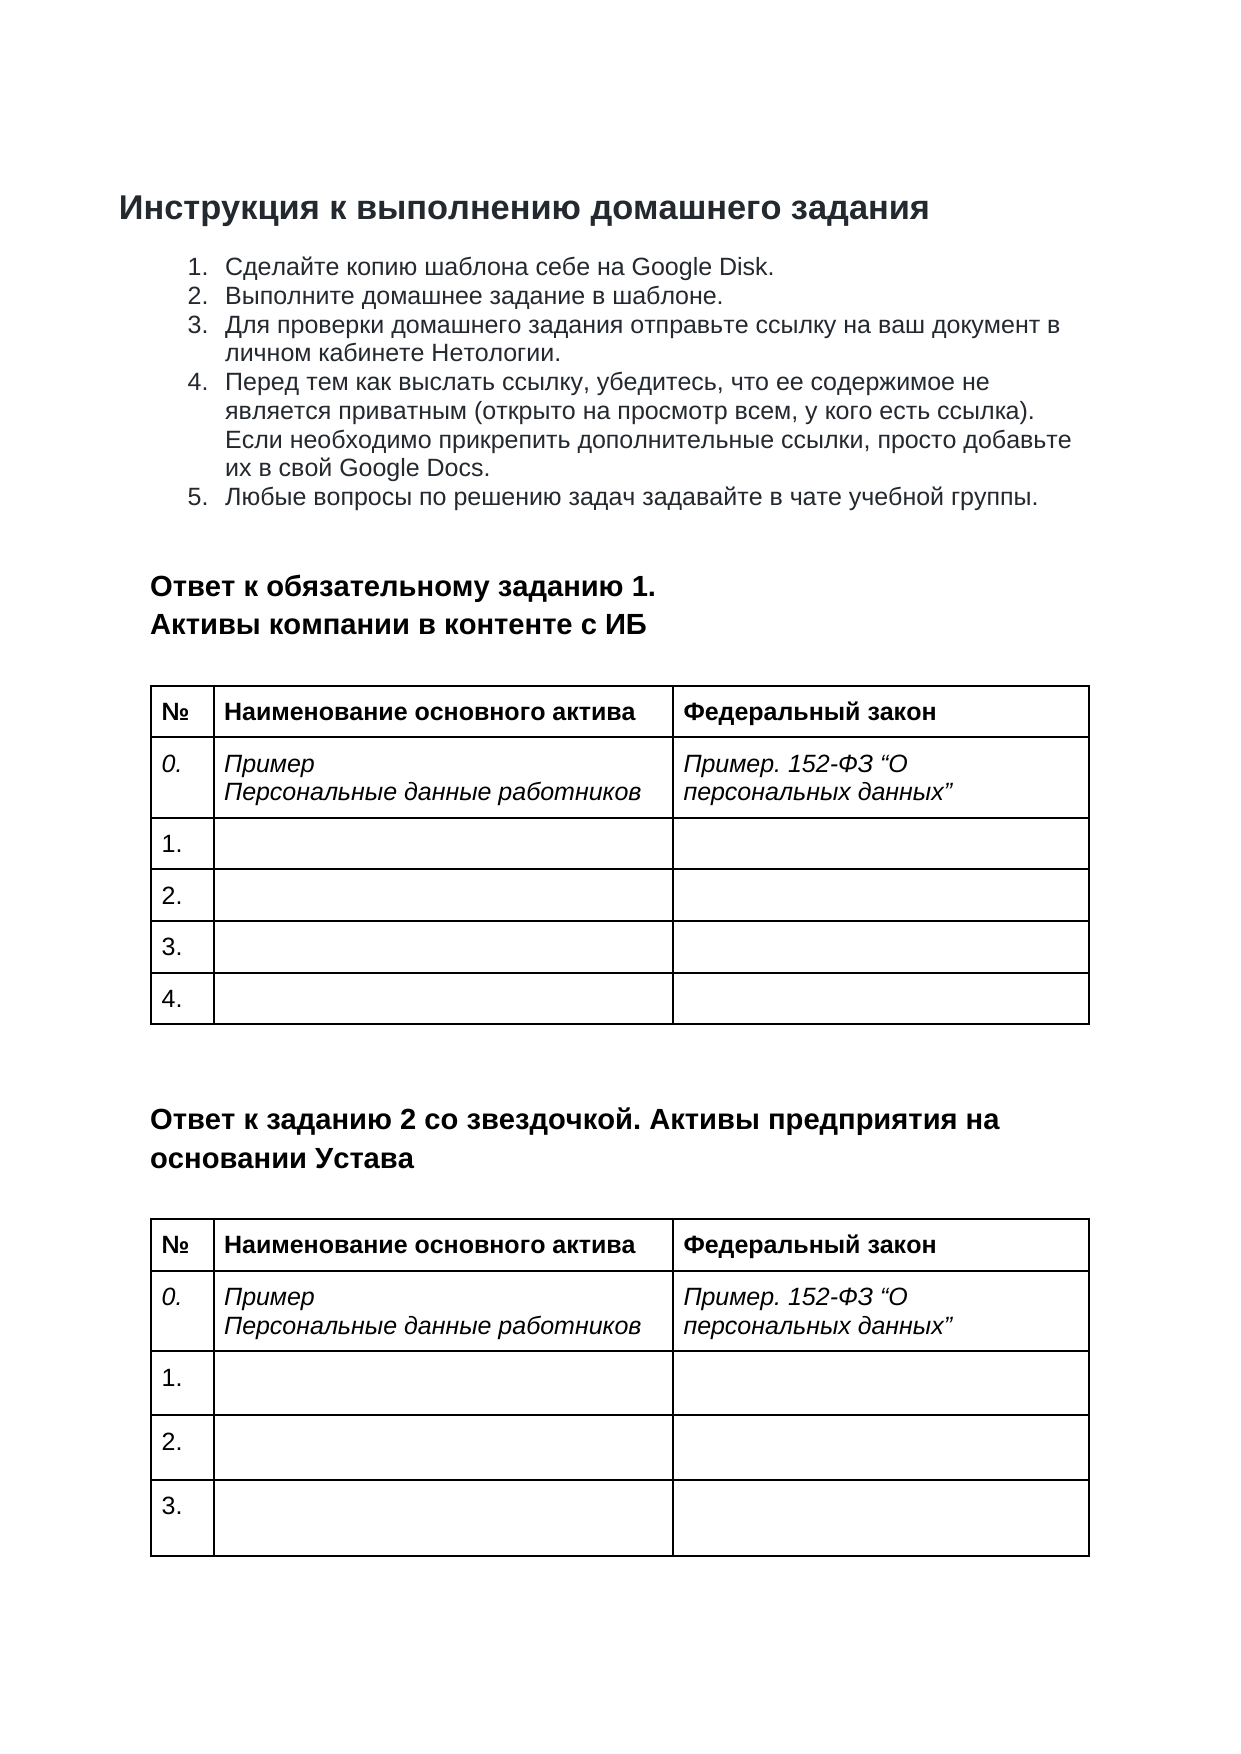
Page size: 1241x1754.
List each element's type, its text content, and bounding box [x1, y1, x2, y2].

table_cell 1. [152, 819, 213, 868]
table_cell [215, 1352, 672, 1414]
table_cell Пример. 152-ФЗ “О персональных данных” [674, 1272, 1088, 1350]
table_header № [152, 687, 213, 736]
table_cell [674, 819, 1088, 868]
table_cell [674, 922, 1088, 972]
table_cell [674, 974, 1088, 1023]
table_cell 2. [152, 1416, 213, 1478]
table_cell [674, 1481, 1088, 1555]
table_cell 2. [152, 870, 213, 920]
table_cell [674, 1352, 1088, 1414]
subtitle Инструкция к выполнению домашнего задания [119, 187, 1090, 227]
text Активы компании в контенте с ИБ [150, 607, 1090, 641]
text Ответ к обязательному заданию 1. [150, 569, 1090, 602]
table_cell Пример Персональные данные работников [215, 738, 672, 817]
list Любые вопросы по решению задач задавайте в чате учебной группы. [187, 482, 1090, 511]
table_header № [152, 1220, 213, 1270]
table_cell [215, 819, 672, 868]
list Перед тем как выслать ссылку, убедитесь, что ее содержимое не является приватным (открыто на просмотр всем, у кого есть ссылка). Если необходимо прикрепить дополнительные ссылки, просто добавьте их в свой Google Docs. [187, 367, 1090, 482]
table_cell 1. [152, 1352, 213, 1414]
text Ответ к заданию 2 со звездочкой. Активы предприятия на основании Устава [150, 1102, 1090, 1174]
table_header Наименование основного актива [215, 1220, 672, 1270]
table_cell Пример Персональные данные работников [215, 1272, 672, 1350]
table_cell Пример. 152-ФЗ “О персональных данных” [674, 738, 1088, 817]
table_header Наименование основного актива [215, 687, 672, 736]
table_cell 3. [152, 922, 213, 972]
list Сделайте копию шаблона себе на Google Disk. [187, 252, 1090, 281]
table_cell [215, 1481, 672, 1555]
table_header Федеральный закон [674, 1220, 1088, 1270]
table_cell [215, 922, 672, 972]
list Выполните домашнее задание в шаблоне. [187, 281, 1090, 309]
table_cell [215, 870, 672, 920]
table_cell 4. [152, 974, 213, 1023]
table_cell [215, 974, 672, 1023]
table_cell 0. [152, 1272, 213, 1350]
table_cell [215, 1416, 672, 1478]
table_cell [674, 870, 1088, 920]
table_cell 3. [152, 1481, 213, 1555]
list Для проверки домашнего задания отправьте ссылку на ваш документ в личном кабинете Нетологии. [187, 309, 1090, 367]
table_cell [674, 1416, 1088, 1478]
table_cell 0. [152, 738, 213, 817]
table_header Федеральный закон [674, 687, 1088, 736]
